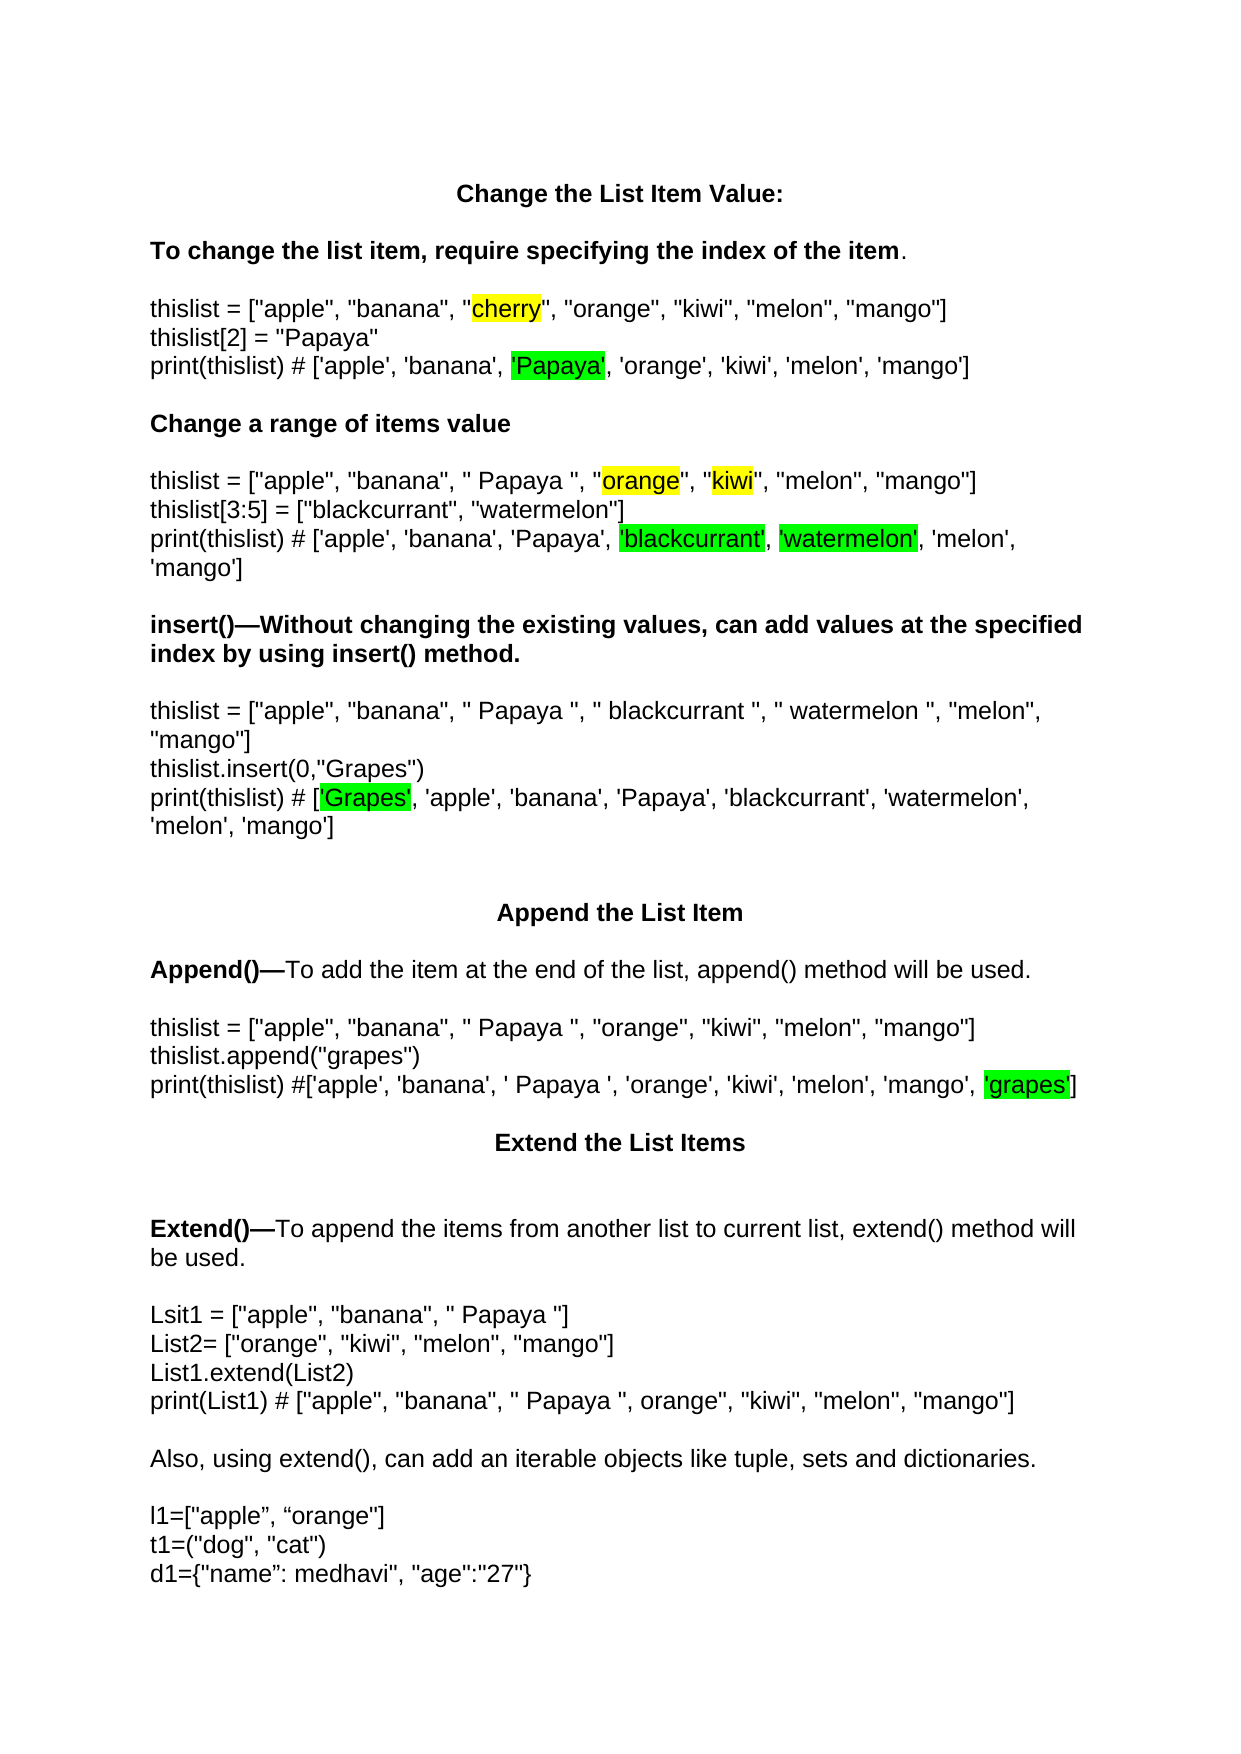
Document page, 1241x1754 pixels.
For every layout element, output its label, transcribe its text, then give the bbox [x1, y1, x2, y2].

text List2= ["orange", "kiwi", "melon", "mango"] List1.extend(List2) [150, 1329, 1090, 1386]
text Extend the List Items [150, 1127, 1090, 1156]
text thislist = ["apple", "banana", " Papaya ", " blackcurrant ", " watermelon ", "melon", "mango"] thislist.insert(0,"Grapes") print(thislist) # ['Grapes', 'apple', 'banana', 'Papaya', 'blackcurrant', 'watermelon', 'melon', 'mango'] [150, 696, 1090, 840]
text Change a range of items value [150, 409, 1090, 437]
text thislist = ["apple", "banana", " Papaya ", "orange", "kiwi", "melon", "mango"] thislist.append("grapes") print(thislist) #['apple', 'banana', ' Papaya ', 'orange', 'kiwi', 'melon', 'mango', 'grapes'] [150, 1012, 1090, 1099]
text print(List1) # ["apple", "banana", " Papaya ", orange", "kiwi", "melon", "mango"] [150, 1386, 1090, 1415]
text Lsit1 = ["apple", "banana", " Papaya "] [150, 1300, 1090, 1329]
text Append()—To add the item at the end of the list, append() method will be used. [150, 955, 1090, 984]
text insert()—Without changing the existing values, can add values at the specified index by using insert() method. [150, 610, 1090, 667]
text Change the List Item Value: [150, 179, 1090, 207]
text Append the List Item [150, 897, 1090, 926]
text thislist = ["apple", "banana", "cherry", "orange", "kiwi", "melon", "mango"] thislist[2] = "Papaya" print(thislist) # ['apple', 'banana', 'Papaya', 'orange', 'kiwi', 'melon', 'mango'] [150, 294, 1090, 380]
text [150, 1501, 1090, 1587]
text thislist = ["apple", "banana", " Papaya ", "orange", "kiwi", "melon", "mango"] thislist[3:5] = ["blackcurrant", "watermelon"] print(thislist) # ['apple', 'banana', 'Papaya', 'blackcurrant', 'watermelon', 'melon', 'mango'] [150, 466, 1090, 581]
text To change the list item, require specifying the index of the item. [150, 236, 1090, 265]
text Extend()—To append the items from another list to current list, extend() method will be used. [150, 1214, 1090, 1271]
text Also, using extend(), can add an iterable objects like tuple, sets and dictionaries. [150, 1444, 1090, 1472]
